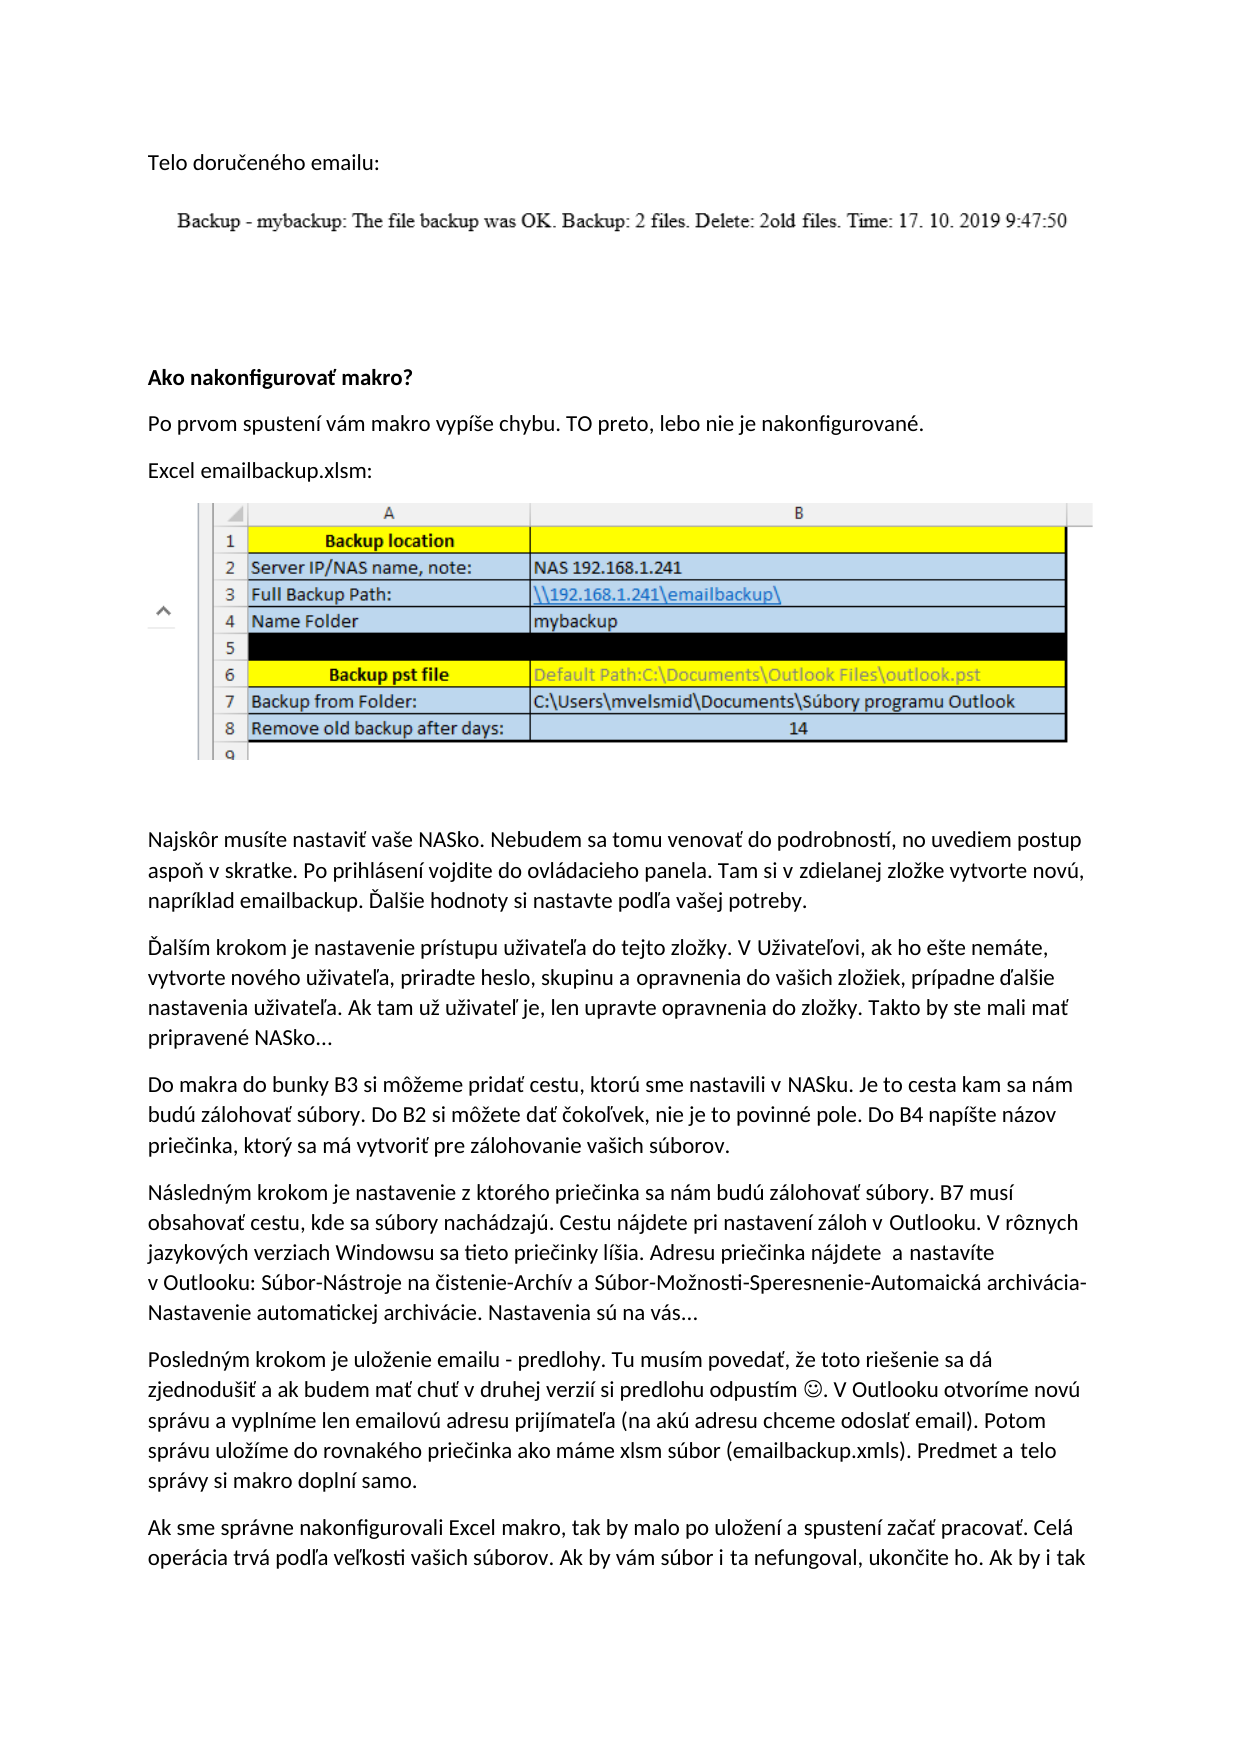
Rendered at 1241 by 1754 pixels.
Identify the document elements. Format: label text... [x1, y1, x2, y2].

text Excel emailbackup.xlsm: [148, 456, 1093, 484]
text Do makra do bunky B3 si môžeme pridať cestu, ktorú sme nastavili v NASku. Je to cesta kam sa nám budú zálohovať súbory. Do B2 si môžete dať čokoľvek, nie je to povinné pole. Do B4 napíšte názov priečinka, ktorý sa má vytvoriť pre zálohovanie vašich súborov. [148, 1070, 1093, 1159]
text Posledným krokom je uloženie emailu - predlohy. Tu musím povedať, že toto riešenie sa dá zjednodušiť a ak budem mať chuť v druhej verzií si predlohu odpustím . V Outlooku otvoríme novú správu a vyplníme len emailovú adresu prijímateľa (na akú adresu chceme odoslať email). Potom správu uložíme do rovnakého priečinka ako máme xlsm súbor (emailbackup.xmls). Predmet a telo správy si makro doplní samo. [148, 1345, 1093, 1494]
picture [147, 503, 1093, 760]
text Následným krokom je nastavenie z ktorého priečinka sa nám budú zálohovať súbory. B7 musí obsahovať cestu, kde sa súbory nachádzajú. Cestu nájdete pri nastavení záloh v Outlooku. V rôznych jazykových verziach Windowsu sa tieto priečinky líšia. Adresu priečinka nájdete a nastavíte v Outlooku: Súbor-Nástroje na čistenie-Archív a Súbor-Možnosti-Speresnenie-Automaická archivácia-Nastavenie automatickej archivácie. Nastavenia sú na vás... [148, 1178, 1093, 1326]
text Ako nakonfigurovať makro? [148, 363, 1093, 391]
text Po prvom spustení vám makro vypíše chybu. TO preto, lebo nie je nakonfigurované. [148, 409, 1093, 437]
picture [147, 194, 1093, 297]
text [148, 1513, 1093, 1571]
text Telo doručeného emailu: [148, 148, 1093, 176]
text Ďalším krokom je nastavenie prístupu uživateľa do tejto zložky. V Uživateľovi, ak ho ešte nemáte, vytvorte nového uživateľa, priradte heslo, skupinu a opravnenia do vašich zložiek, prípadne ďalšie nastavenia uživateľa. Ak tam už uživateľ je, len upravte opravnenia do zložky. Takto by ste mali mať pripravené NASko... [148, 933, 1093, 1051]
text Najskôr musíte nastaviť vaše NASko. Nebudem sa tomu venovať do podrobností, no uvediem postup aspoň v skratke. Po prihlásení vojdite do ovládacieho panela. Tam si v zdielanej zložke vytvorte novú, napríklad emailbackup. Ďalšie hodnoty si nastavte podľa vašej potreby. [148, 826, 1093, 914]
